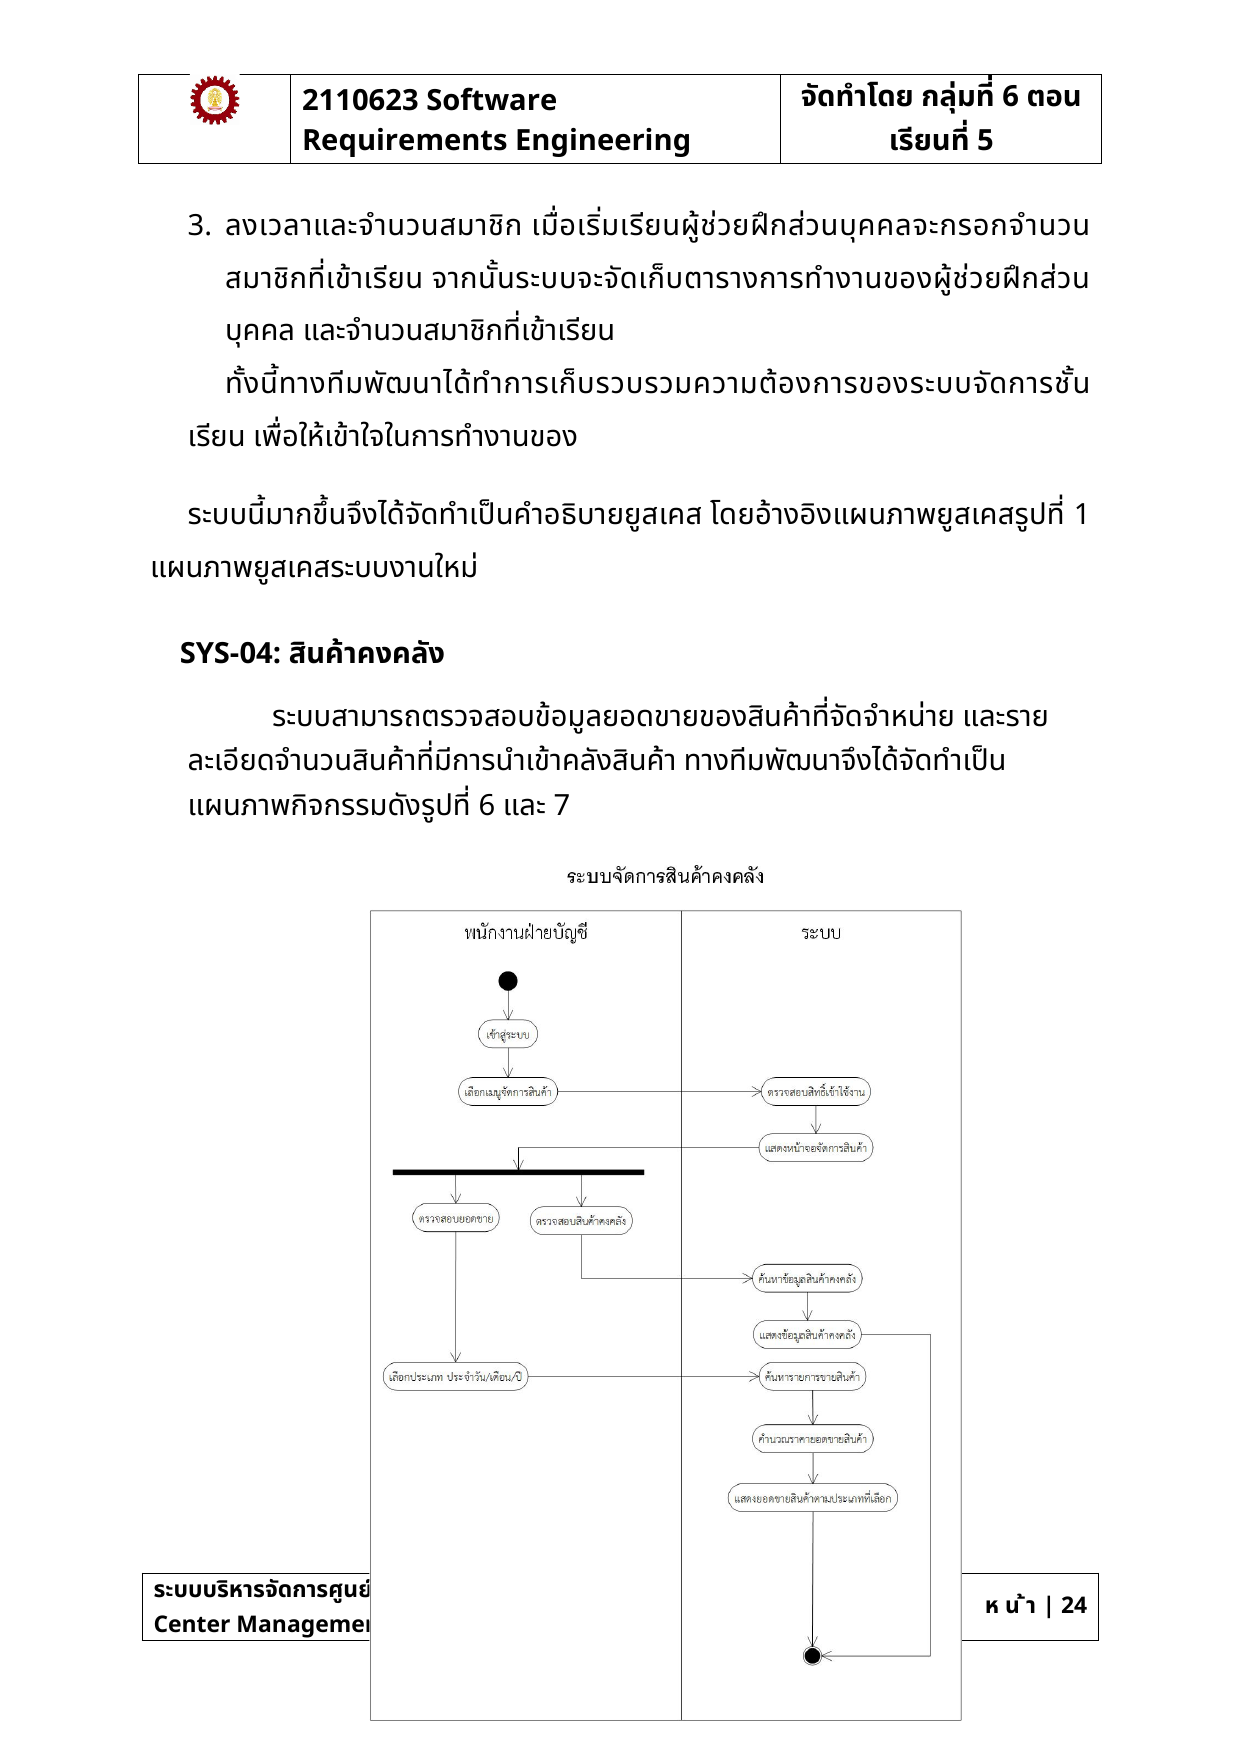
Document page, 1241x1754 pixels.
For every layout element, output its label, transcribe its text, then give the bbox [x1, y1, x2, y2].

list ลงเวลาและจำนวนสมาชิก เมื่อเริ่มเรียนผู้ช่วยฝึกส่วนบุคคลจะกรอกจำนวนสมาชิกที่เข้าเรียน จากนั้นระบบจะจัดเก็บตารางการทำงานของผู้ช่วยฝึกส่วนบุคคล และจำนวนสมาชิกที่เข้าเรียน [187, 204, 1090, 354]
subtitle SYS-04: สินค้าคงคลัง [179, 632, 1090, 677]
list ทั้งนี้ทางทีมพัฒนาได้ทำการเก็บรวบรวมความต้องการของระบบจัดการชั้นเรียน เพื่อให้เข้าใจในการทำงานของ [187, 363, 1090, 459]
picture [369, 852, 962, 1721]
list ระบบสามารถตรวจสอบข้อมูลยอดขายของสินค้าที่จัดจำหน่าย และรายละเอียดจำนวนสินค้าที่มีการนำเข้าคลังสินค้า ทางทีมพัฒนาจึงได้จัดทำเป็นแผนภาพกิจกรรมดังรูปที่ 6 และ 7 [187, 696, 1090, 828]
picture [189, 74, 240, 125]
text ระบบนี้มากขึ้นจึงได้จัดทำเป็นคำอธิบายยูสเคส โดยอ้างอิงแผนภาพยูสเคสรูปที่ 1 แผนภาพยูสเคสระบบงานใหม่ [150, 493, 1090, 590]
